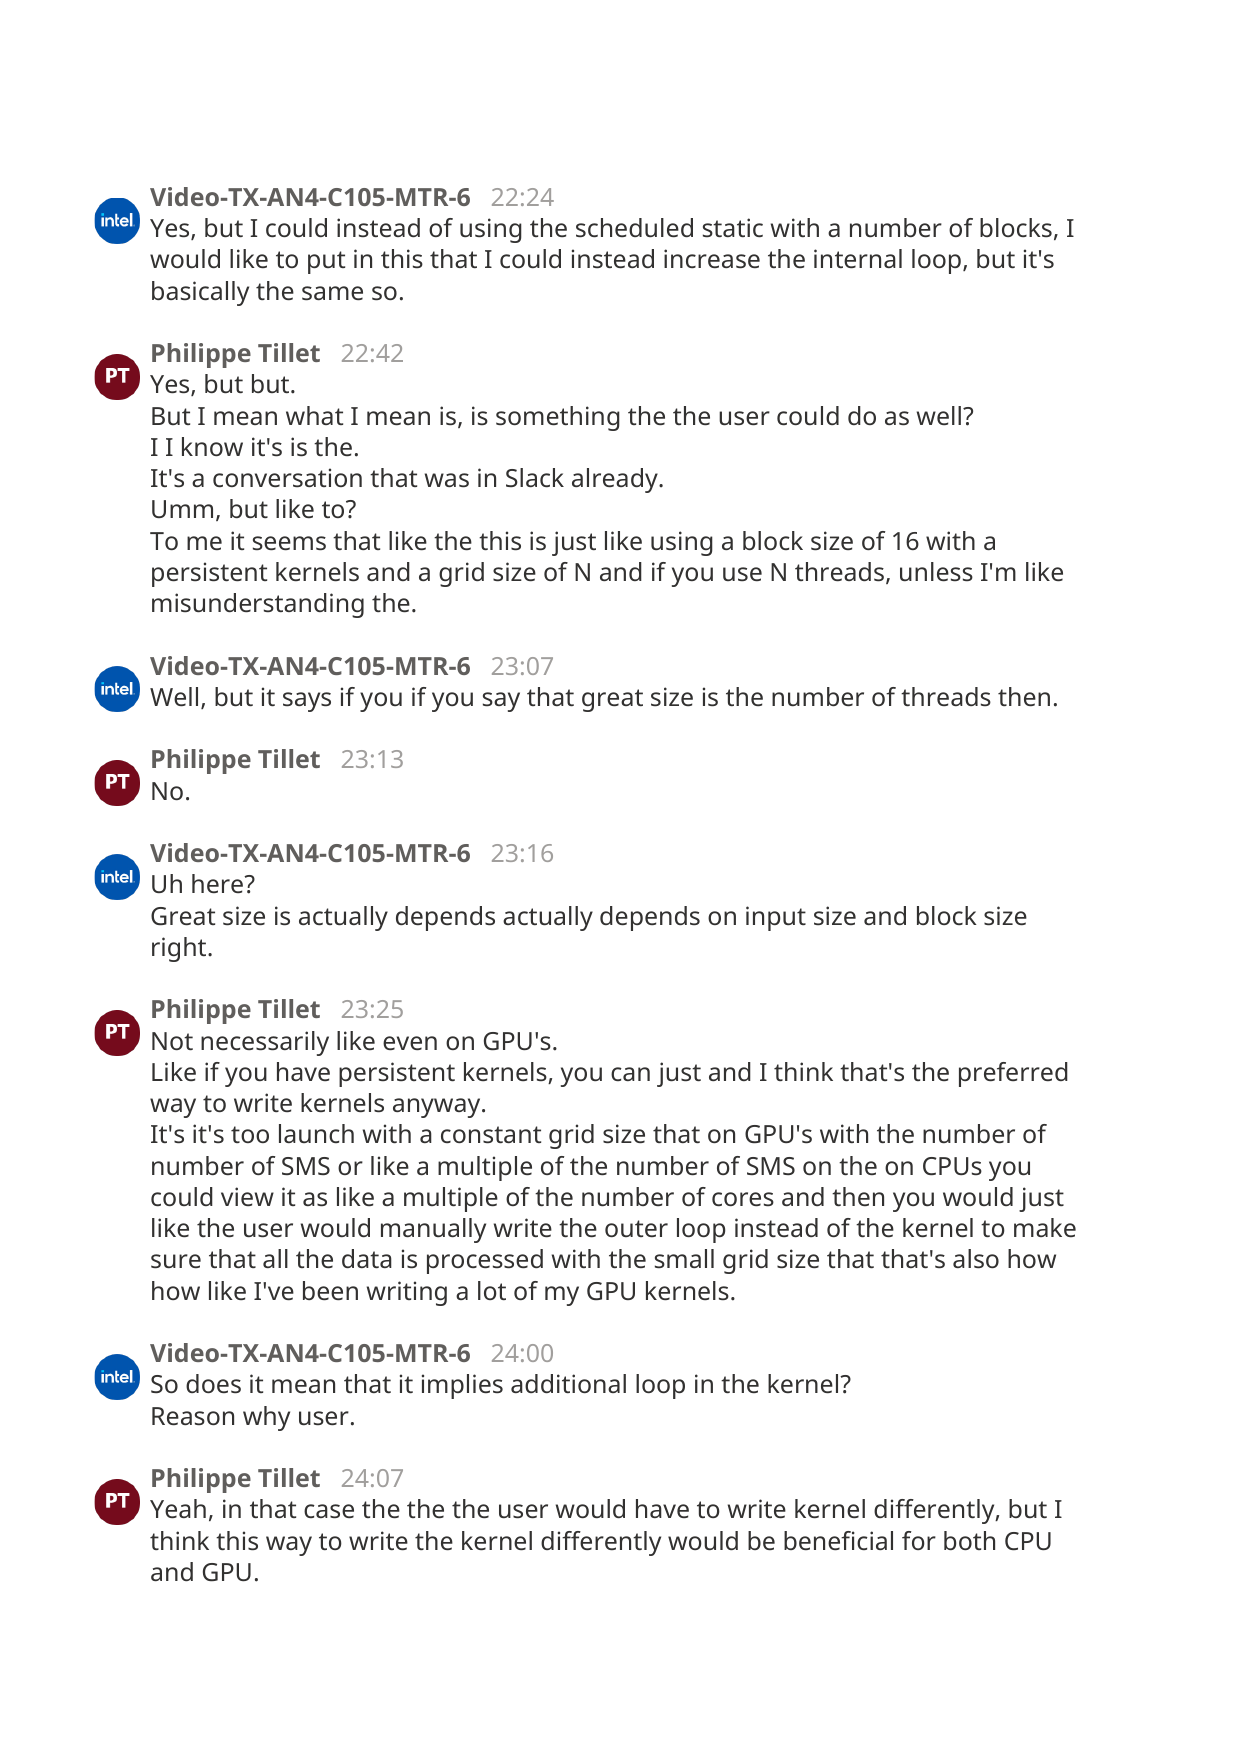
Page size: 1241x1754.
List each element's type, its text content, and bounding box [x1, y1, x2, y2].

picture [94, 354, 140, 400]
text Video-TX-AN4-C105-MTR-6 24:00 So does it mean that it implies additional loop in the kernel? Reason why user. [150, 1306, 1090, 1431]
text Philippe Tillet 24:07 Yeah, in that case the the the user would have to write kernel differently, but I think this way to write the kernel differently would be beneficial for both CPU and GPU. [150, 1431, 1090, 1587]
text Philippe Tillet 22:42 Yes, but but. But I mean what I mean is, is something the the user could do as well? I I know it's is the. It's a conversation that was in Slack already. Umm, but like to? To me it seems that like the this is just like using a block size of 16 with a persistent kernels and a grid size of N and if you use N threads, unless I'm like misunderstanding the. [150, 306, 1090, 619]
picture [94, 1354, 140, 1400]
picture [94, 198, 140, 244]
text Philippe Tillet 23:13 No. [150, 712, 1090, 806]
picture [94, 1479, 140, 1525]
picture [94, 666, 140, 712]
text Philippe Tillet 23:25 Not necessarily like even on GPU's. Like if you have persistent kernels, you can just and I think that's the preferred way to write kernels anyway. It's it's too launch with a constant grid size that on GPU's with the number of number of SMS or like a multiple of the number of SMS on the on CPUs you could view it as like a multiple of the number of cores and then you would just like the user would manually write the outer loop instead of the kernel to make sure that all the data is processed with the small grid size that that's also how how like I've been writing a lot of my GPU kernels. [150, 962, 1090, 1306]
picture [94, 854, 140, 900]
picture [94, 760, 140, 806]
text Video-TX-AN4-C105-MTR-6 23:07 Well, but it says if you if you say that great size is the number of threads then. [150, 619, 1090, 712]
text Video-TX-AN4-C105-MTR-6 23:16 Uh here? Great size is actually depends actually depends on input size and block size right. [150, 806, 1090, 962]
picture [94, 1010, 140, 1056]
text Video-TX-AN4-C105-MTR-6 22:24 Yes, but I could instead of using the scheduled static with a number of blocks, I would like to put in this that I could instead increase the internal loop, but it's basically the same so. [150, 150, 1090, 306]
